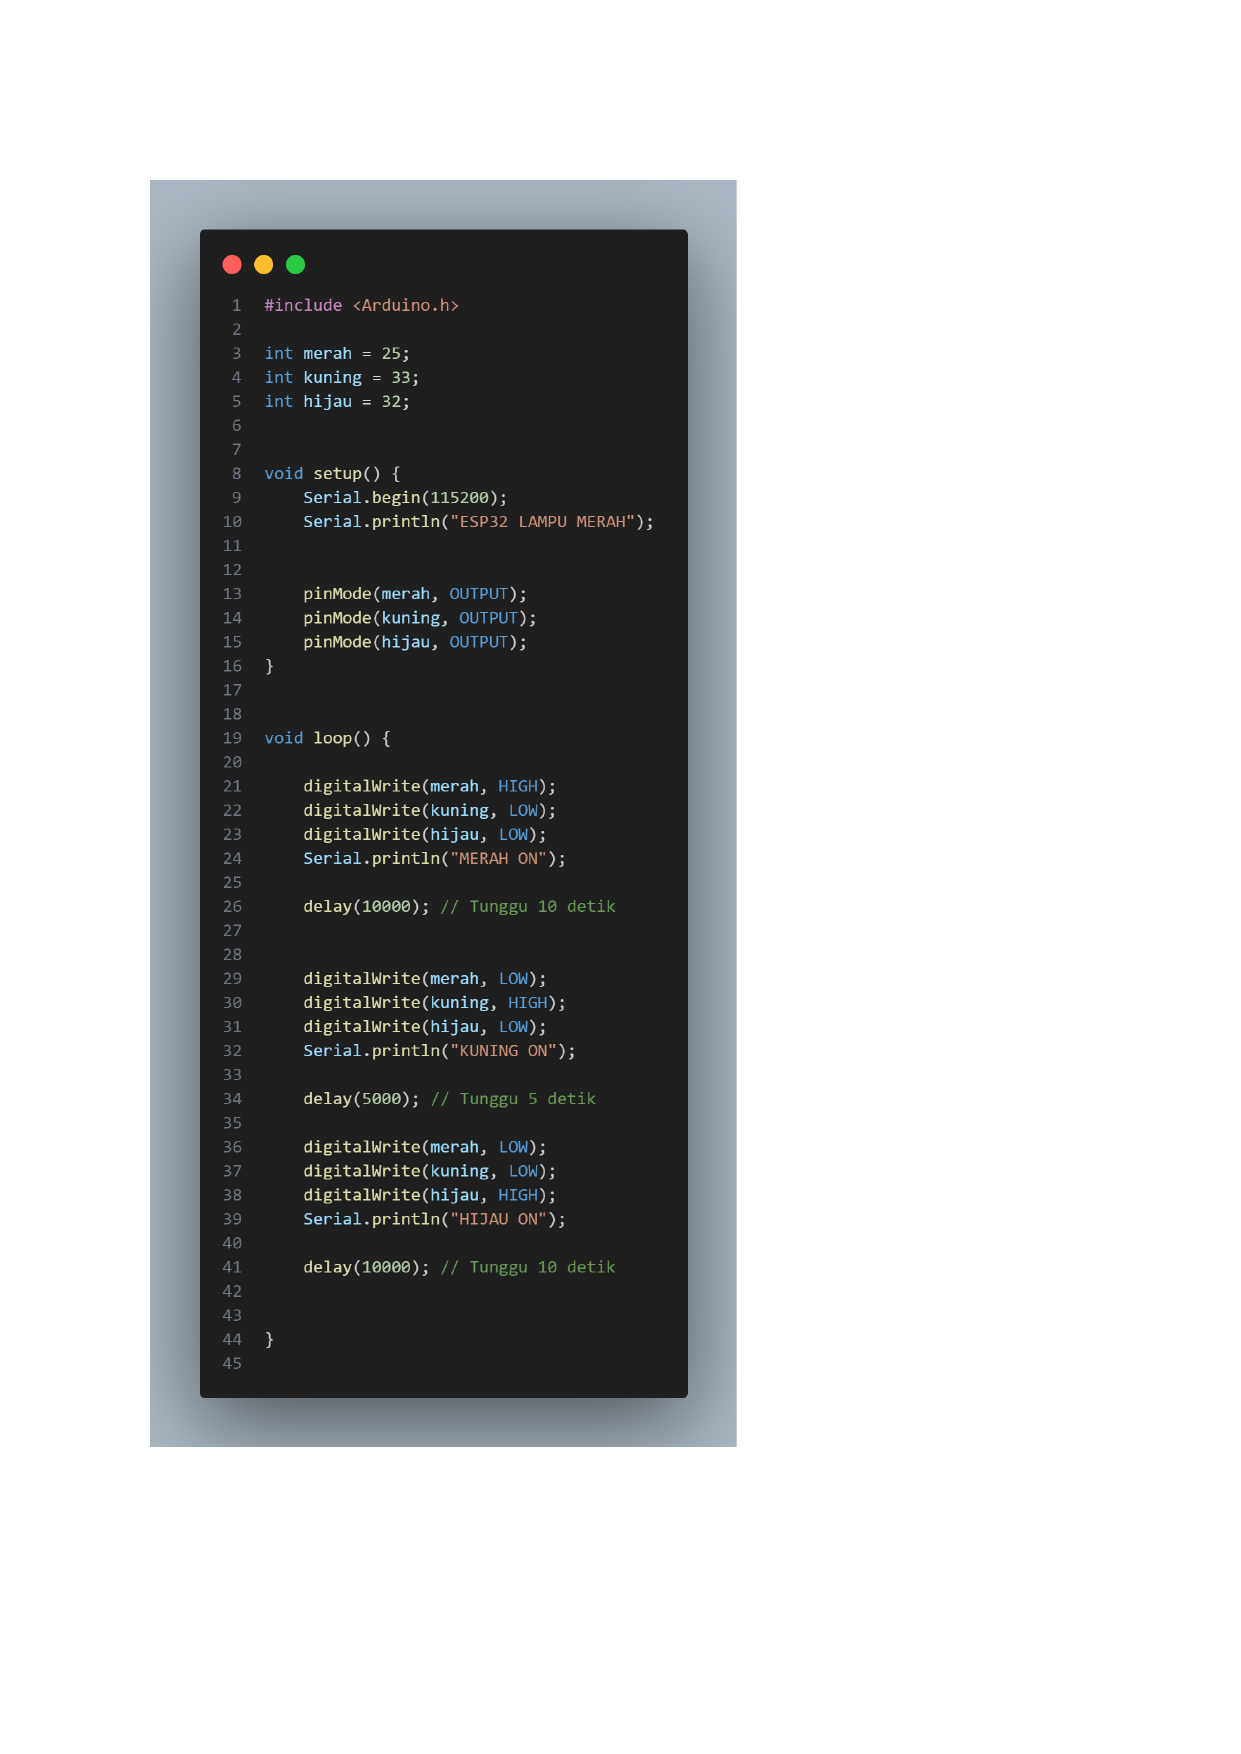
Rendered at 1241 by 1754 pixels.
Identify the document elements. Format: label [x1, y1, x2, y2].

picture [150, 180, 737, 1447]
